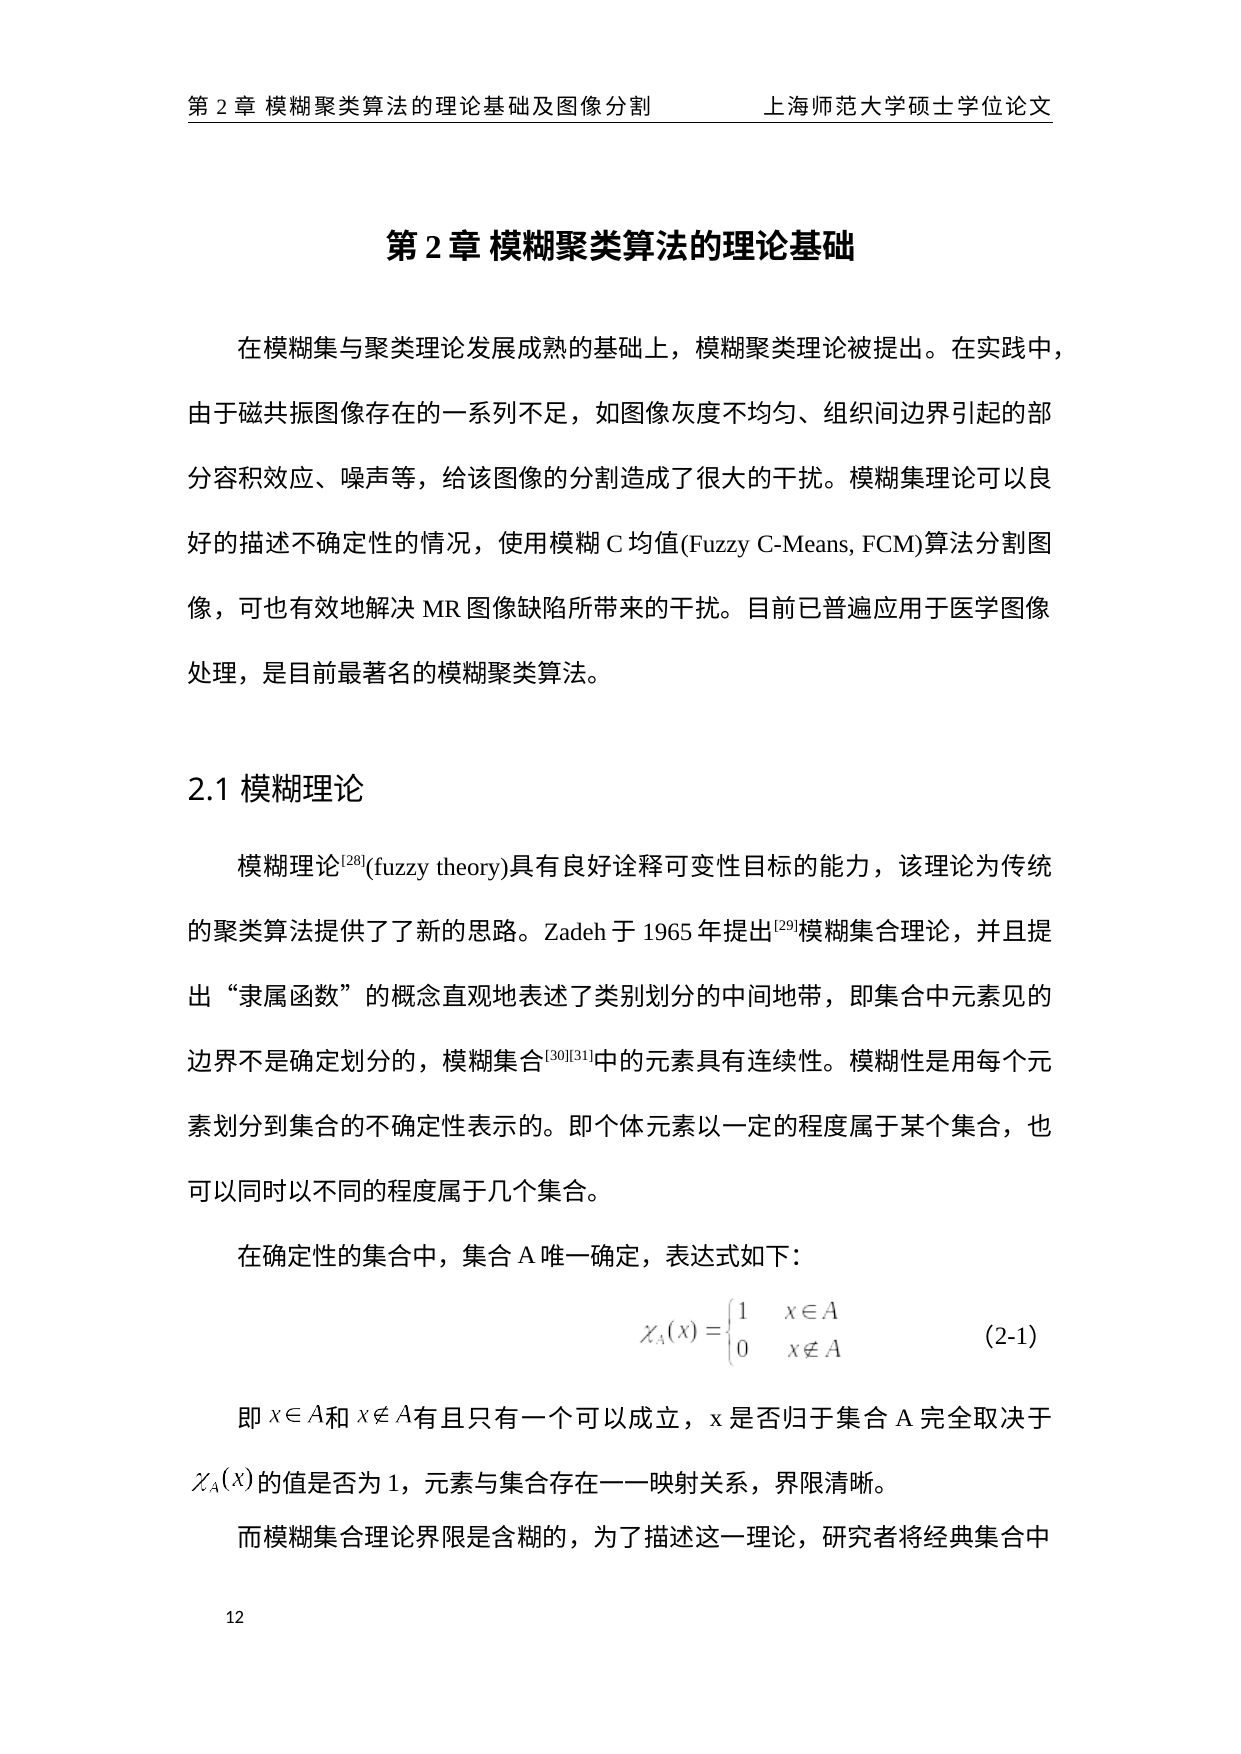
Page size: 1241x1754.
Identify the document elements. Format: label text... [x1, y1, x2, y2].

text 模糊理论[28](fuzzy theory)具有良好诠释可变性目标的能力，该理论为传统的聚类算法提供了了新的思路。Zadeh于1965年提出[29]模糊集合理论，并且提出“隶属函数”的概念直观地表述了类别划分的中间地带，即集合中元素见的边界不是确定划分的，模糊集合[30][31]中的元素具有连续性。模糊性是用每个元素划分到集合的不确定性表示的。即个体元素以一定的程度属于某个集合，也可以同时以不同的程度属于几个集合。 [187, 832, 1053, 1222]
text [187, 1514, 1053, 1556]
text 在确定性的集合中，集合A唯一确定，表达式如下： [187, 1222, 1053, 1287]
text （2-1） [187, 1287, 1053, 1384]
text 第2章 模糊聚类算法的理论基础 [187, 212, 1053, 277]
text 2.1 模糊理论 [187, 754, 1053, 819]
text 即和有且只有一个可以成立，x是否归于集合A完全取决于的值是否为1，元素与集合存在一一映射关系，界限清晰。 [187, 1384, 1053, 1514]
text 在模糊集与聚类理论发展成熟的基础上，模糊聚类理论被提出。在实践中，由于磁共振图像存在的一系列不足，如图像灰度不均匀、组织间边界引起的部分容积效应、噪声等，给该图像的分割造成了很大的干扰。模糊集理论可以良好的描述不确定性的情况，使用模糊C均值(Fuzzy C-Means, FCM)算法分割图像，可也有效地解决MR图像缺陷所带来的干扰。目前已普遍应用于医学图像处理，是目前最著名的模糊聚类算法。 [187, 314, 1053, 704]
